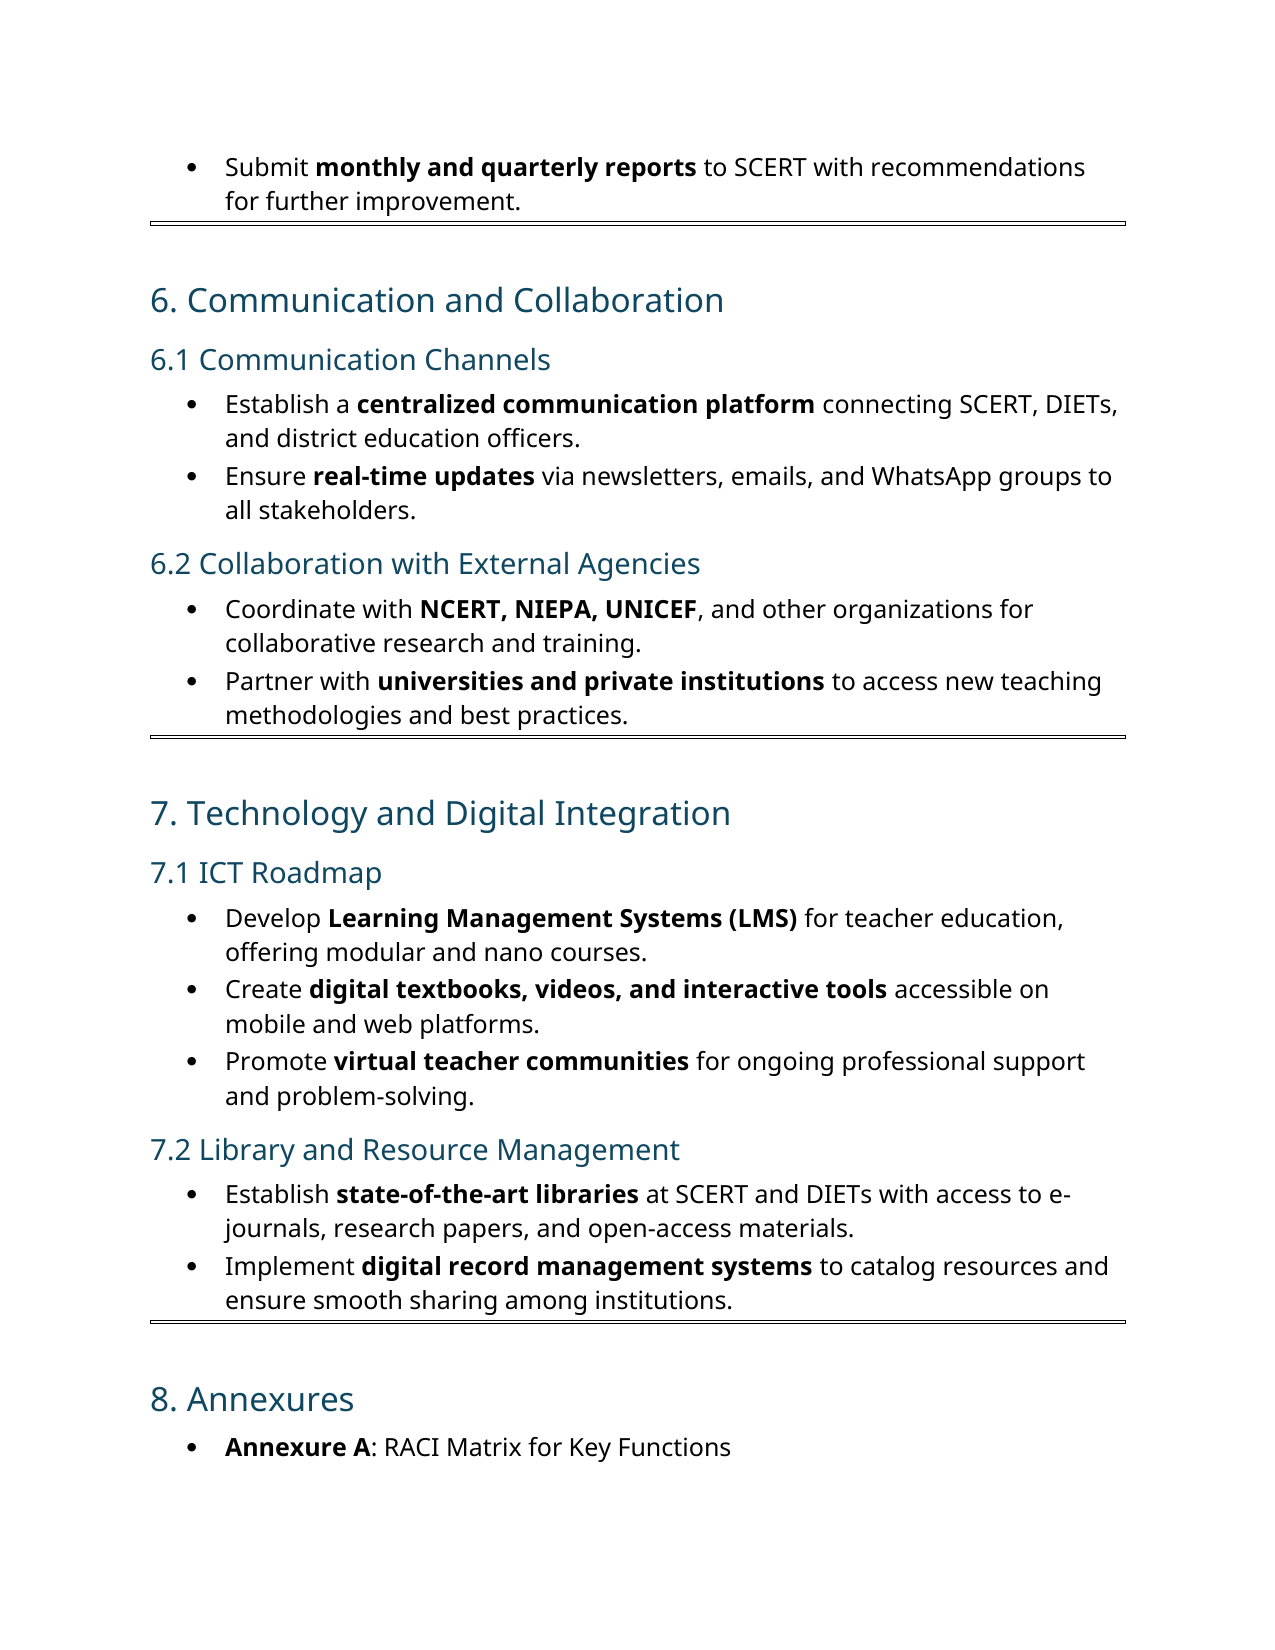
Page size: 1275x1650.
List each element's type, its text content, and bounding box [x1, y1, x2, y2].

list Establish state-of-the-art libraries at SCERT and DIETs with access to e-journals, research papers, and open-access materials. [187, 1177, 1125, 1245]
subtitle 6. Communication and Collaboration [150, 277, 1125, 322]
list Promote virtual teacher communities for ongoing professional support and problem-solving. [187, 1044, 1125, 1112]
subtitle 8. Annexures [150, 1376, 1125, 1421]
list Partner with universities and private institutions to access new teaching methodologies and best practices. [187, 663, 1125, 732]
list Create digital textbooks, videos, and interactive tools accessible on mobile and web platforms. [187, 972, 1125, 1040]
subtitle 7.2 Library and Resource Management [150, 1129, 1125, 1168]
list Submit monthly and quarterly reports to SCERT with recommendations for further improvement. [187, 150, 1125, 218]
list Develop Learning Management Systems (LMS) for teacher education, offering modular and nano courses. [187, 900, 1125, 968]
subtitle 6.2 Collaboration with External Agencies [150, 543, 1125, 583]
list Implement digital record management systems to catalog resources and ensure smooth sharing among institutions. [187, 1249, 1125, 1317]
list Establish a centralized communication platform connecting SCERT, DIETs, and district education officers. [187, 387, 1125, 455]
list Annexure A: RACI Matrix for Key Functions [187, 1429, 1125, 1463]
subtitle 6.1 Communication Channels [150, 339, 1125, 378]
list Ensure real-time updates via newsletters, emails, and WhatsApp groups to all stakeholders. [187, 459, 1125, 527]
subtitle 7. Technology and Digital Integration [150, 790, 1125, 836]
list Coordinate with NCERT, NIEPA, UNICEF, and other organizations for collaborative research and training. [187, 592, 1125, 660]
subtitle 7.1 ICT Roadmap [150, 852, 1125, 892]
